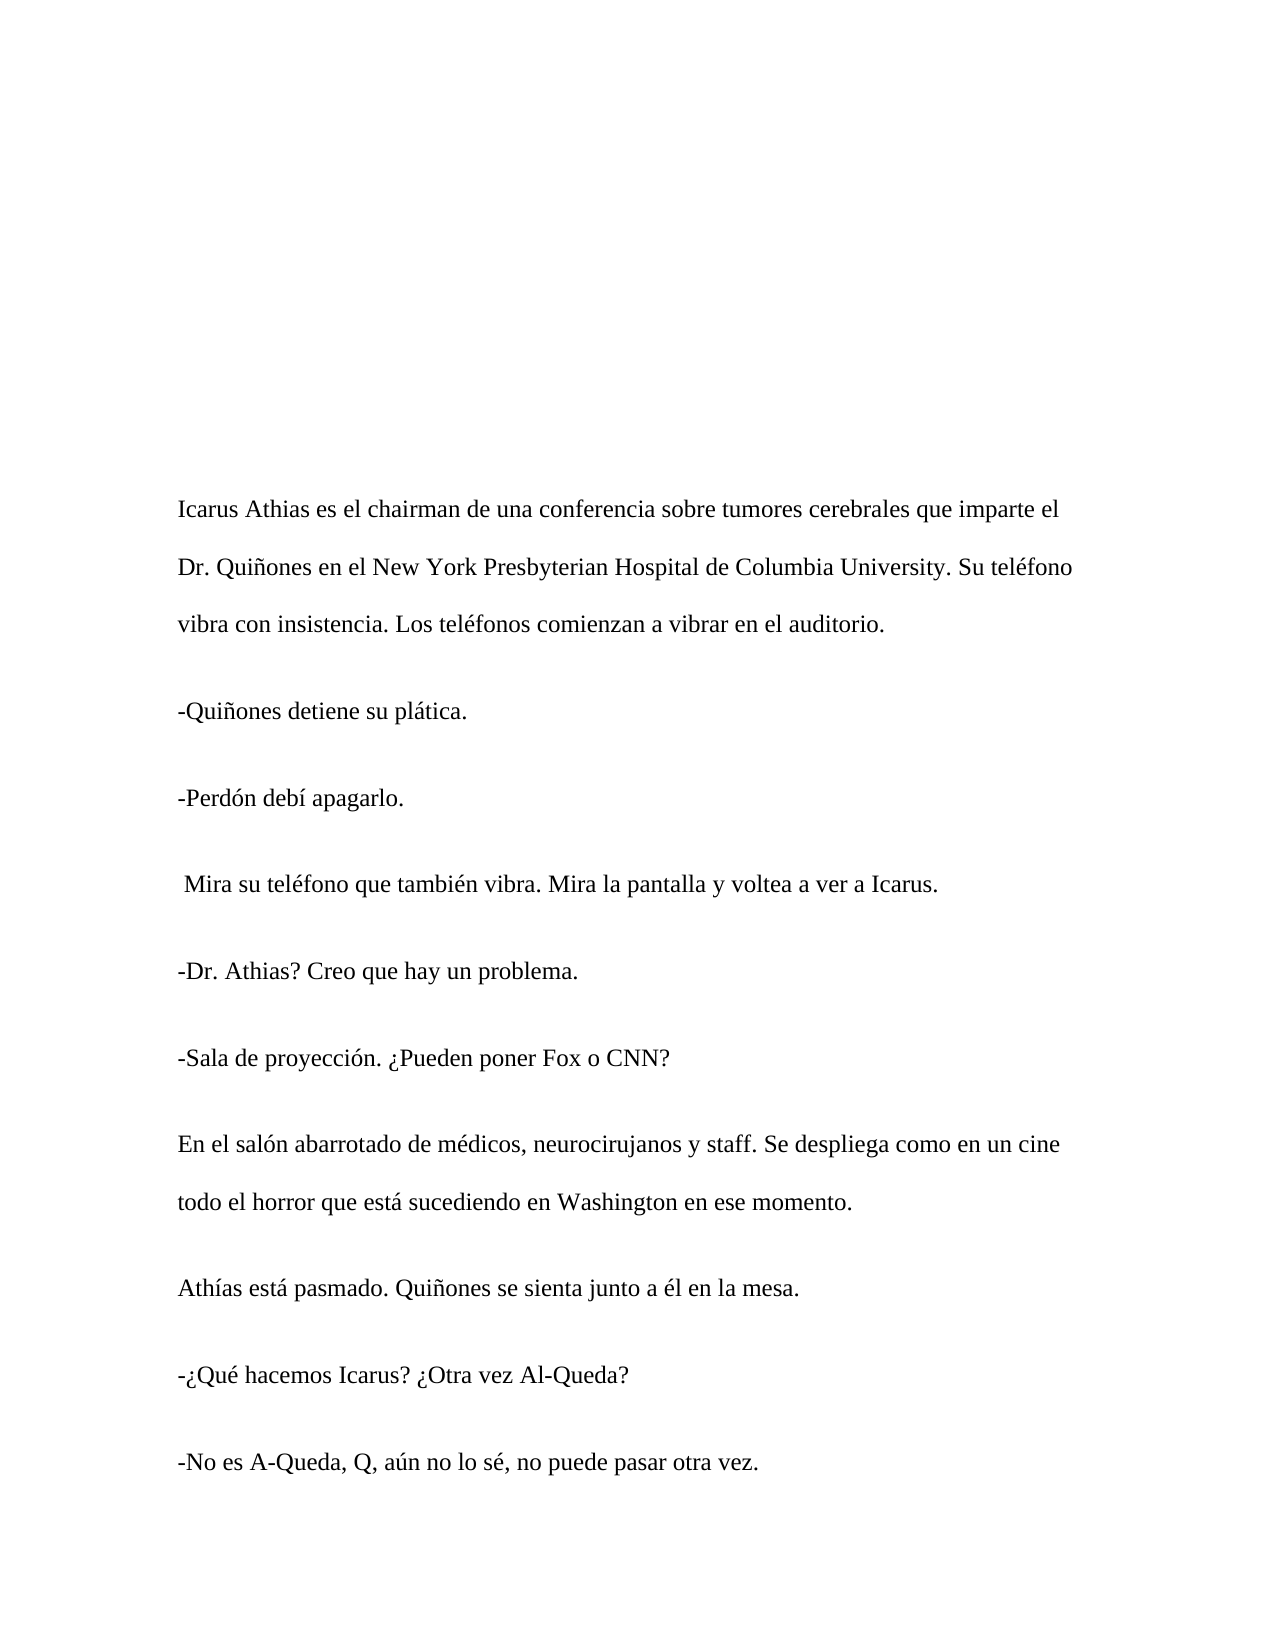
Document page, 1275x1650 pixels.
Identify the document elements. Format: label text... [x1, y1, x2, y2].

text -Perdón debí apagarlo. [177, 783, 1098, 811]
text Athías está pasmado. Quiñones se sienta junto a él en la mesa. [177, 1273, 1098, 1302]
text -Sala de proyección. ¿Pueden poner Fox o CNN? [177, 1043, 1098, 1071]
text En el salón abarrotado de médicos, neurocirujanos y staff. Se despliega como en un cine todo el horror que está sucediendo en Washington en ese momento. [177, 1129, 1098, 1216]
text -Dr. Athias? Creo que hay un problema. [177, 956, 1098, 985]
text -No es A-Queda, Q, aún no lo sé, no puede pasar otra vez. [177, 1447, 1098, 1476]
text Mira su teléfono que también vibra. Mira la pantalla y voltea a ver a Icarus. [177, 869, 1098, 898]
text -Quiñones detiene su plática. [177, 696, 1098, 725]
text Icarus Athias es el chairman de una conferencia sobre tumores cerebrales que imparte el Dr. Quiñones en el New York Presbyterian Hospital de Columbia University. Su teléfono vibra con insistencia. Los teléfonos comienzan a vibrar en el auditorio. [177, 494, 1098, 638]
text -¿Qué hacemos Icarus? ¿Otra vez Al-Queda? [177, 1360, 1098, 1389]
